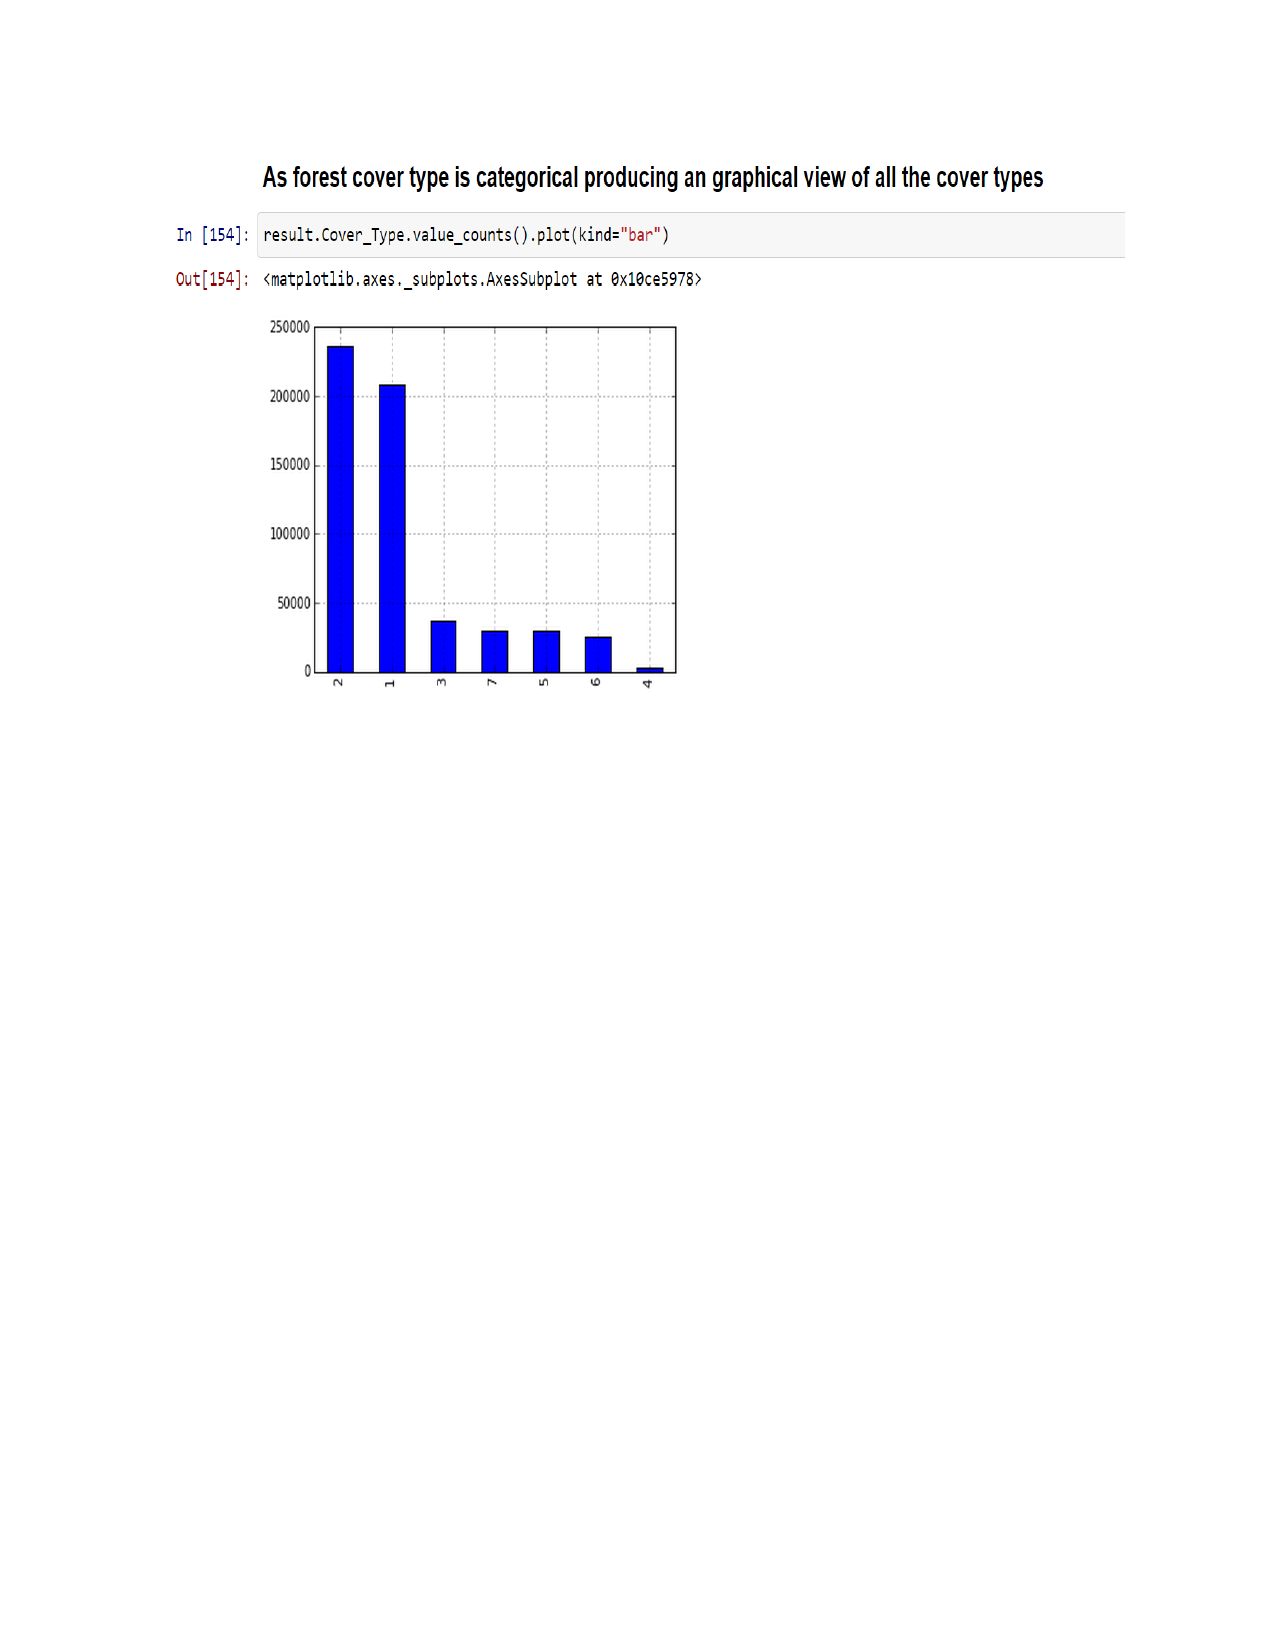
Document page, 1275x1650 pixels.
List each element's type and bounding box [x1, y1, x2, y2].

picture [150, 150, 1125, 730]
